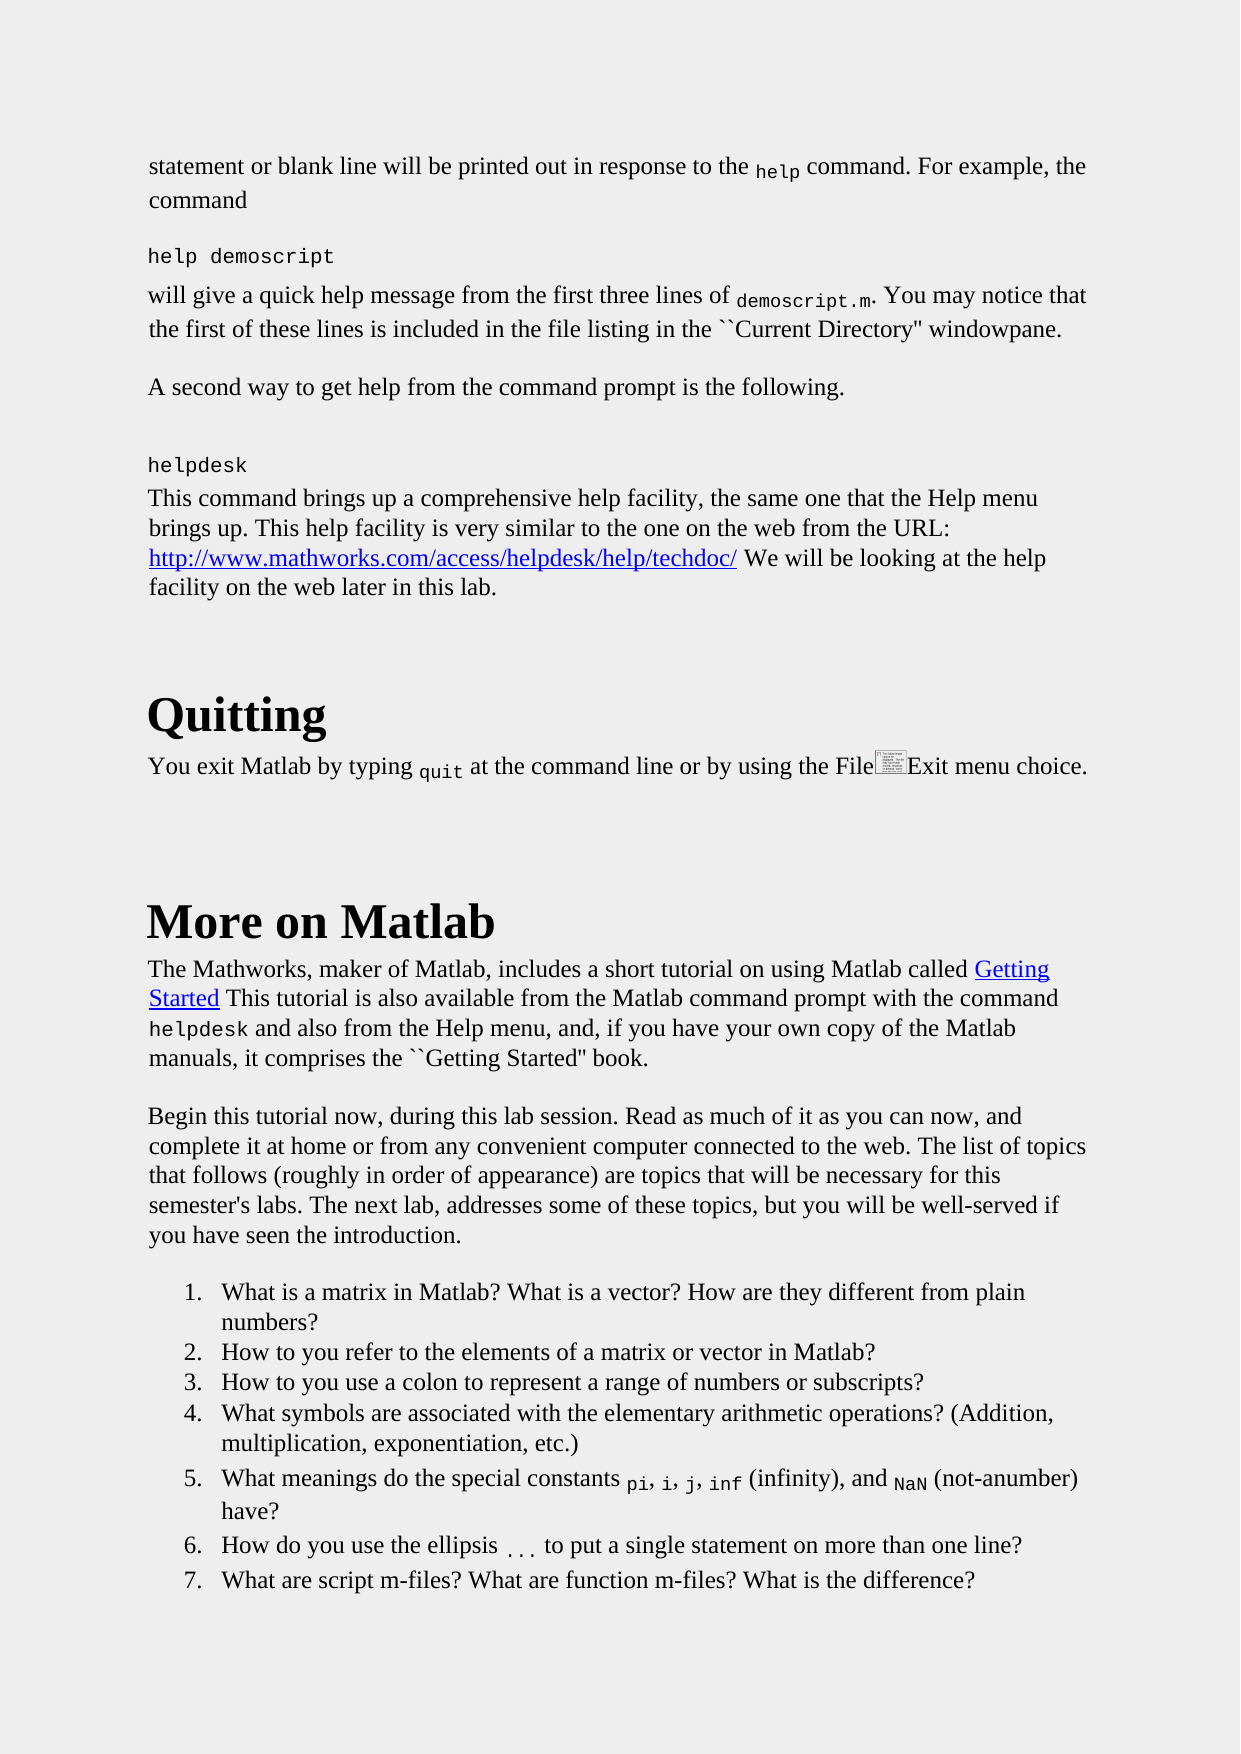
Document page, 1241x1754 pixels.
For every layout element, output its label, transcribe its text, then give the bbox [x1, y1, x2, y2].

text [147, 148, 1093, 214]
text helpdesk [147, 455, 1217, 479]
text help demoscript [147, 246, 1217, 269]
list What meanings do the special constants pi, i, j, inf (infinity), and NaN (not-anumber) have? [183, 1459, 1093, 1525]
text Begin this tutorial now, during this lab session. Read as much of it as you can now, and complete it at home or from any convenient computer connected to the web. The list of topics that follows (roughly in order of appearance) are topics that will be necessary for this semester's labs. The next lab, addresses some of these topics, but you will be well-served if you have seen the introduction. [147, 1101, 1093, 1248]
subtitle Quitting [146, 685, 1114, 742]
list How to you use a colon to represent a range of numbers or subscripts? [183, 1367, 1093, 1396]
text This command brings up a comprehensive help facility, the same one that the Help menu brings up. This help facility is very similar to the one on the web from the URL: http://www.mathworks.com/access/helpdesk/help/techdoc/ We will be looking at the help facility on the web later in this lab. [147, 483, 1093, 601]
list How do you use the ellipsis ... to put a single statement on more than one line? [183, 1527, 1093, 1563]
subtitle More on Matlab [146, 892, 1114, 949]
list What are script m-files? What are function m-files? What is the difference? [183, 1565, 1093, 1594]
picture [874, 750, 907, 774]
list What symbols are associated with the elementary arithmetic operations? (Addition, multiplication, exponentiation, etc.) [183, 1398, 1093, 1456]
text will give a quick help message from the first three lines of demoscript.m. You may notice that the first of these lines is included in the file listing in the ``Current Directory'' windowpane. [147, 277, 1093, 343]
text You exit Matlab by typing quit at the command line or by using the FileExit menu choice. [147, 747, 1093, 784]
text The Mathworks, maker of Matlab, includes a short tutorial on using Matlab called Getting Started This tutorial is also available from the Matlab command prompt with the command helpdesk and also from the Help menu, and, if you have your own copy of the Matlab manuals, it comprises the ``Getting Started'' book. [147, 954, 1093, 1072]
list How to you refer to the elements of a matrix or vector in Matlab? [183, 1337, 1093, 1365]
text A second way to get help from the command prompt is the following. [147, 372, 1093, 401]
list What is a matrix in Matlab? What is a vector? How are they different from plain numbers? [183, 1277, 1093, 1336]
